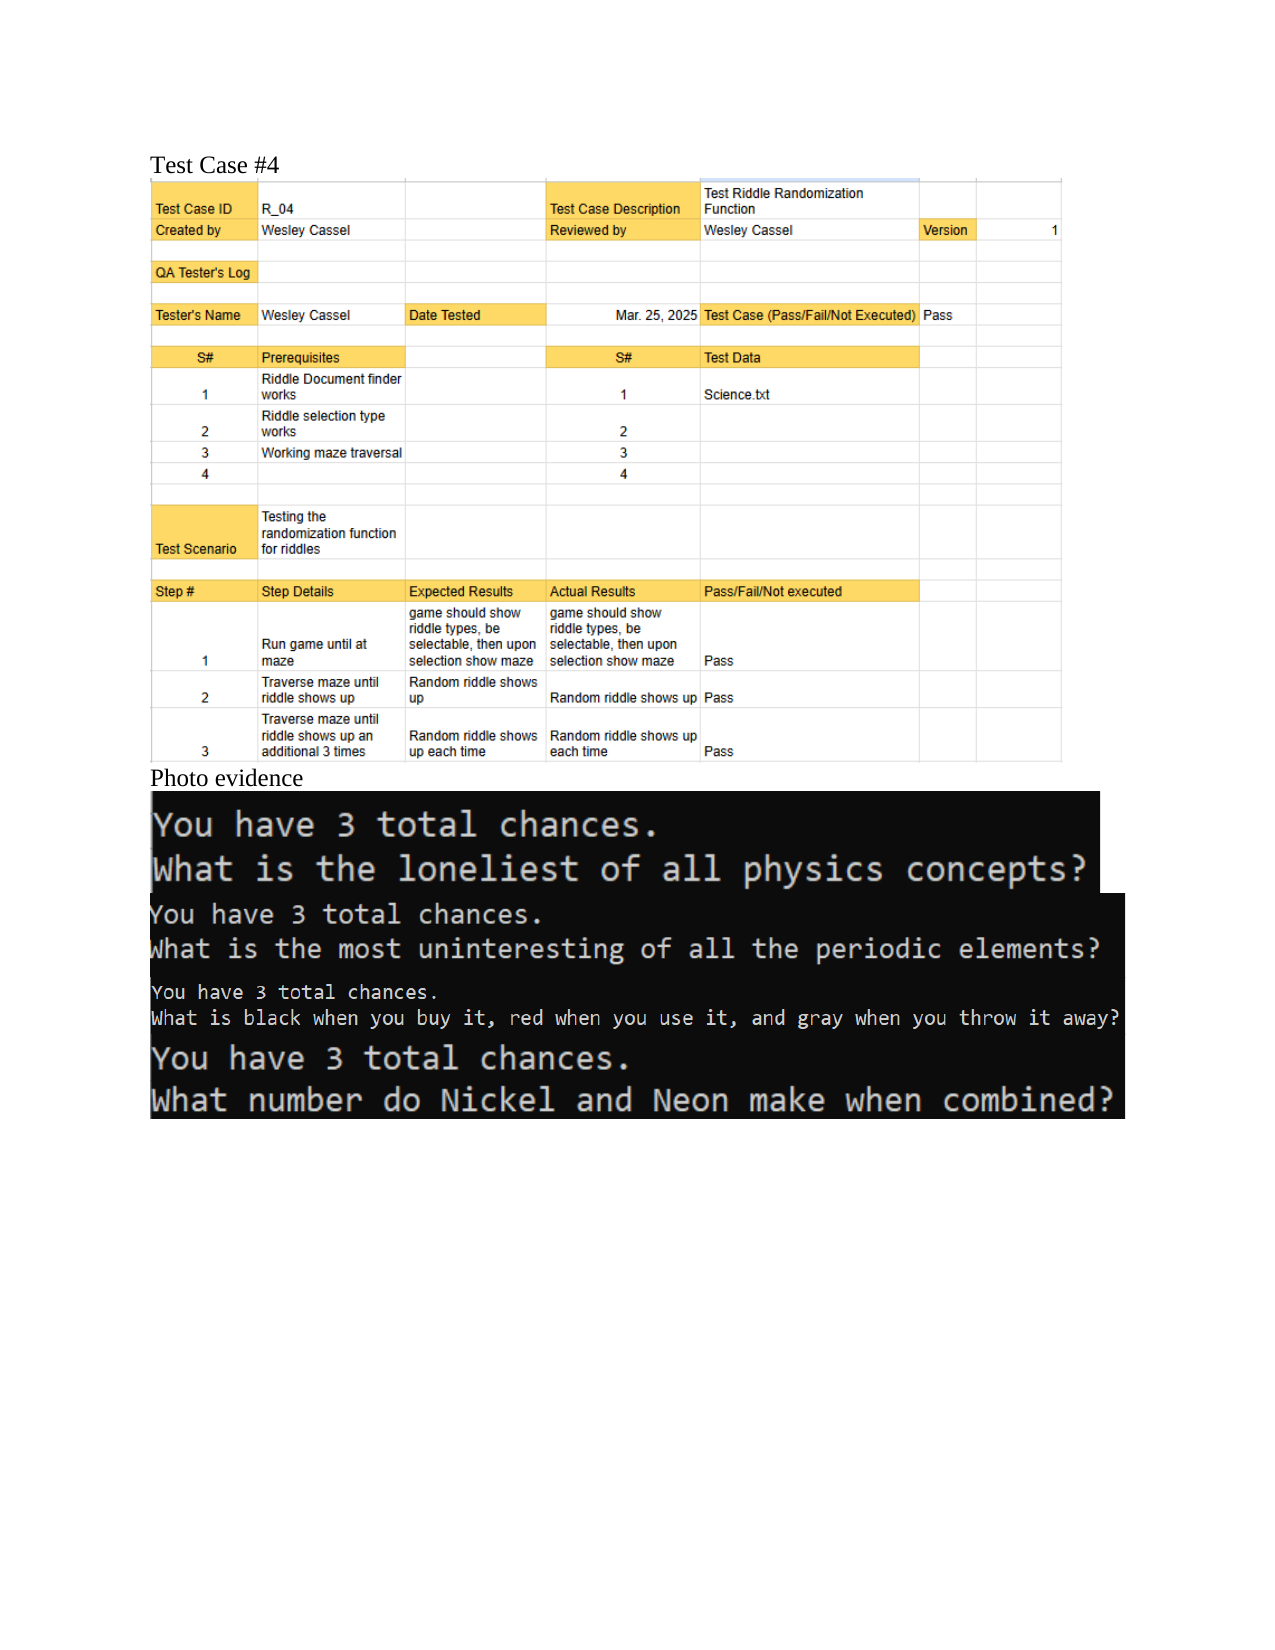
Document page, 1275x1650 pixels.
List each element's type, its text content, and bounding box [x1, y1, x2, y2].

picture [150, 791, 1125, 1119]
picture [150, 178, 1063, 763]
text Photo evidence [150, 763, 1125, 893]
